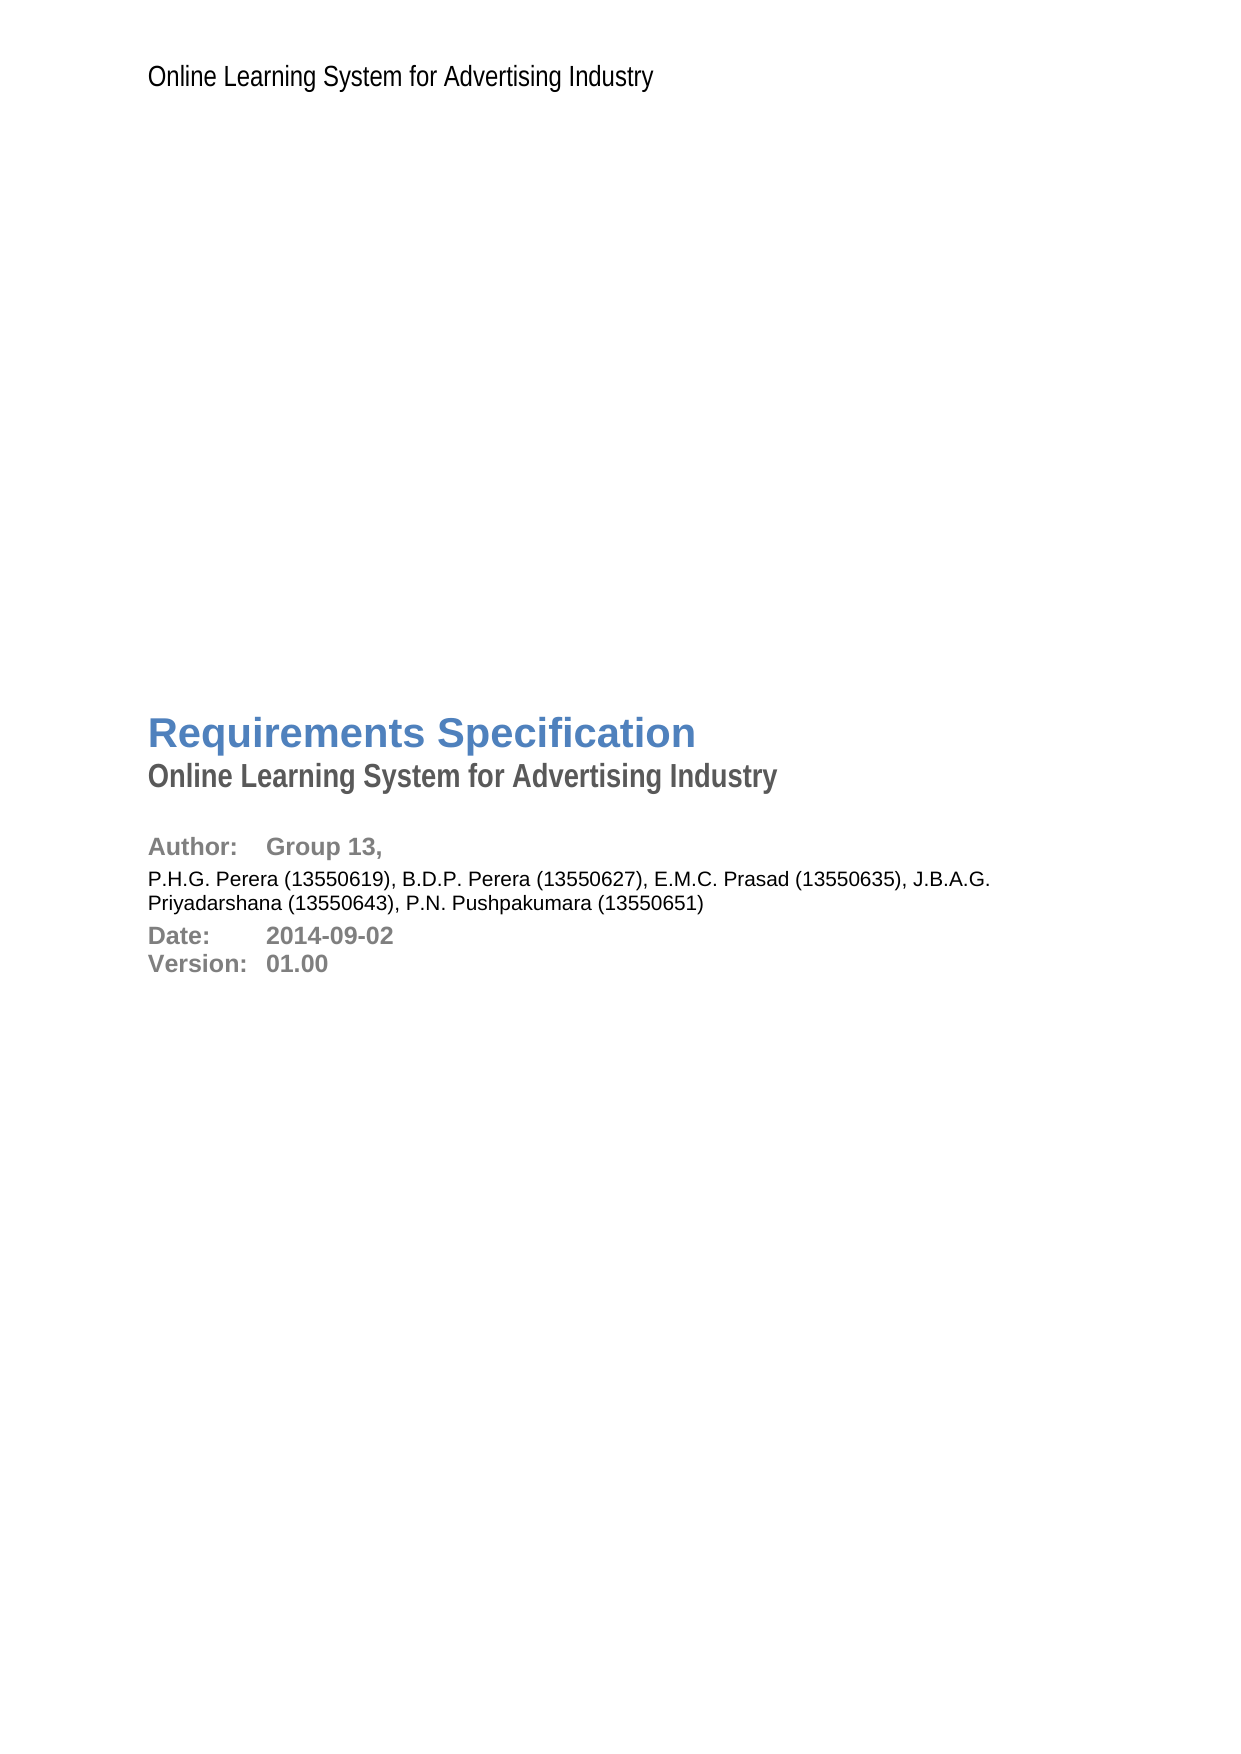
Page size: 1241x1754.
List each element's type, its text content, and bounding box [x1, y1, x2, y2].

text Online Learning System for Advertising Industry [148, 757, 1092, 795]
title Requirements Specification [148, 709, 1092, 757]
text Author: Group 13, [148, 831, 1092, 860]
text P.H.G. Perera (13550619), B.D.P. Perera (13550627), E.M.C. Prasad (13550635), J.B.A.G. Priyadarshana (13550643), P.N. Pushpakumara (13550651) [148, 866, 1092, 914]
text Date: 2014-09-02 [148, 921, 1092, 949]
text Version: 01.00 [148, 949, 1092, 978]
